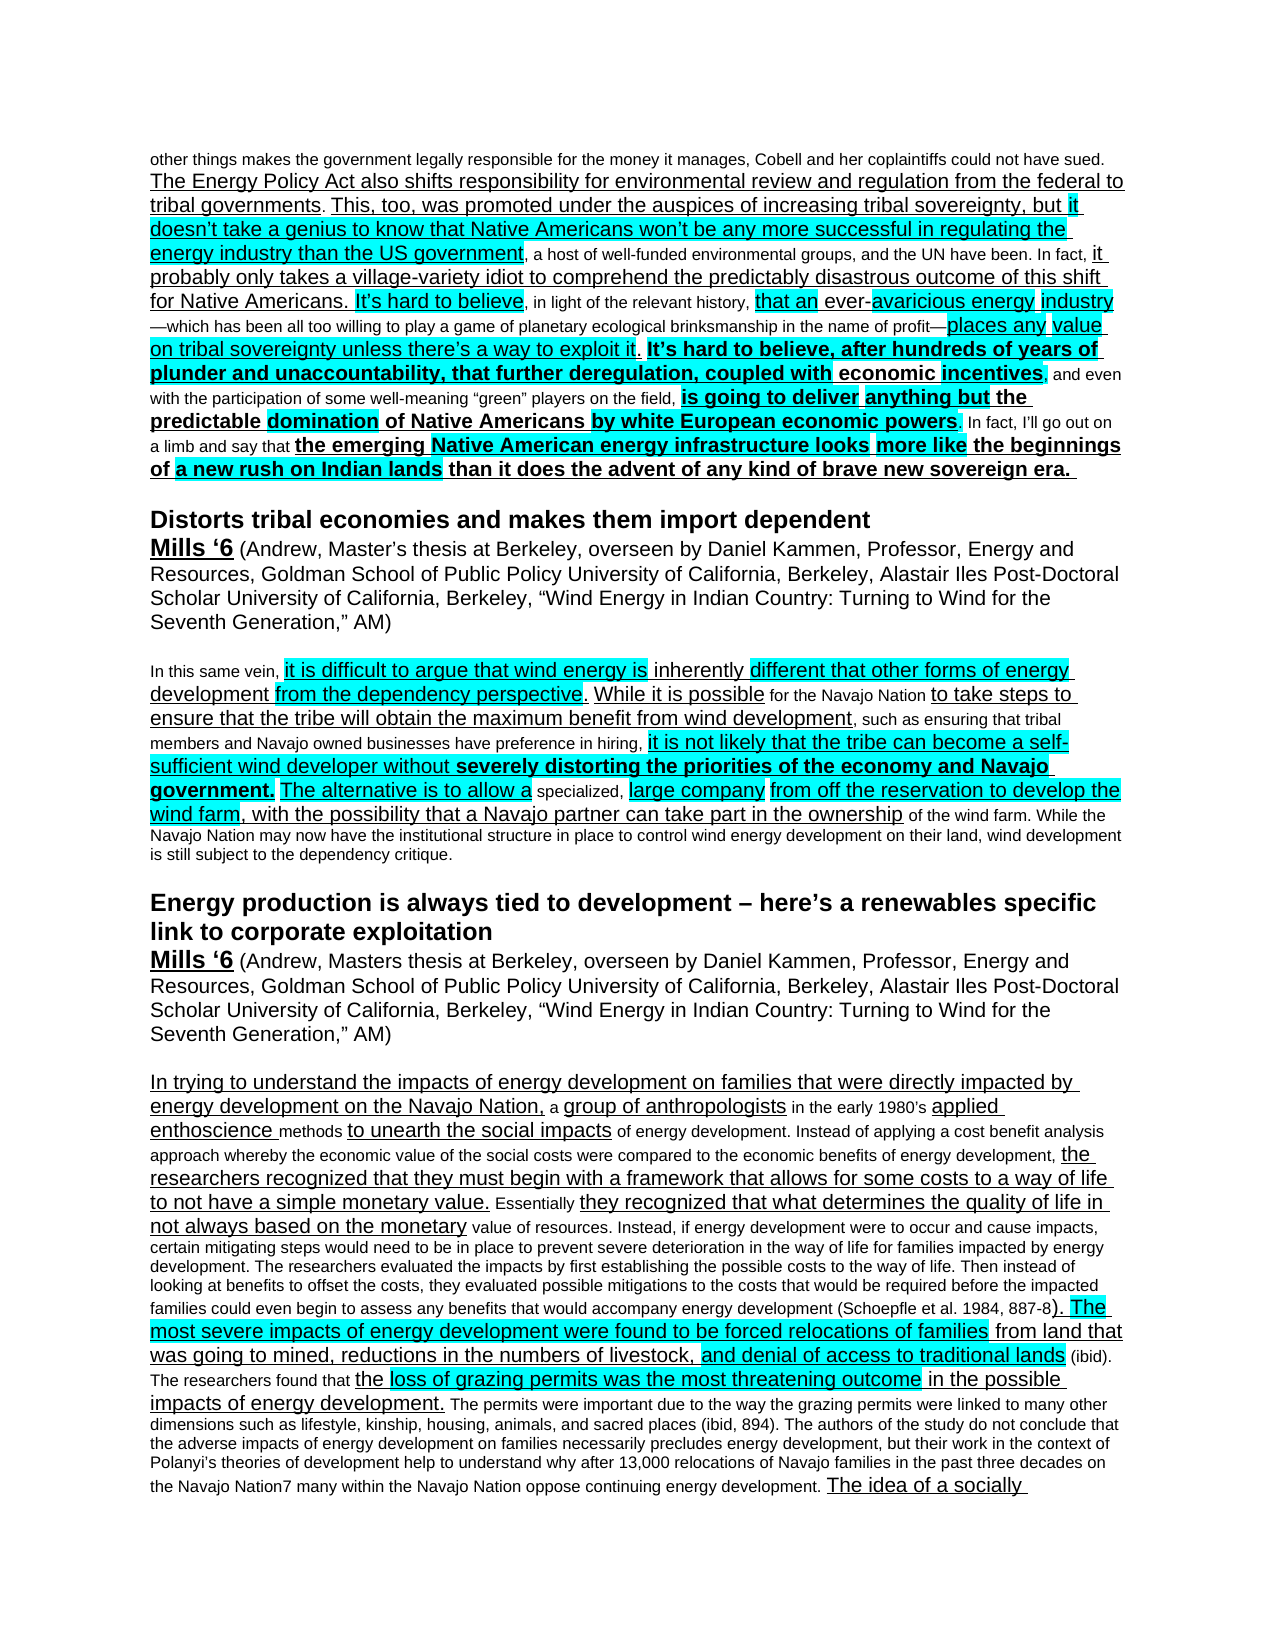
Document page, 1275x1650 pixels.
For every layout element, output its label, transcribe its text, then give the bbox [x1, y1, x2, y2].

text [150, 191, 1125, 481]
subtitle Energy production is always tied to development – here’s a renewables specific link to corporate exploitation [150, 888, 1125, 945]
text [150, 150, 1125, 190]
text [150, 1070, 1125, 1496]
text Mills ‘6 (Andrew, Masters thesis at Berkeley, overseen by Daniel Kammen, Professor, Energy and Resources, Goldman School of Public Policy University of California, Berkeley, Alastair Iles Post-Doctoral Scholar University of California, Berkeley, “Wind Energy in Indian Country: Turning to Wind for the Seventh Generation,” AM) [150, 945, 1125, 1046]
text Mills ‘6 (Andrew, Master’s thesis at Berkeley, overseen by Daniel Kammen, Professor, Energy and Resources, Goldman School of Public Policy University of California, Berkeley, Alastair Iles Post-Doctoral Scholar University of California, Berkeley, “Wind Energy in Indian Country: Turning to Wind for the Seventh Generation,” AM) [150, 533, 1125, 634]
text In this same vein, it is difficult to argue that wind energy is inherently different that other forms of energy development from the dependency perspective. While it is possible for the Navajo Nation to take steps to ensure that the tribe will obtain the maximum benefit from wind development, such as ensuring that tribal members and Navajo owned businesses have preference in hiring, it is not likely that the tribe can become a self-sufficient wind developer without severely distorting the priorities of the economy and Navajo government. The alternative is to allow a specialized, large company from off the reservation to develop the wind farm, with the possibility that a Navajo partner can take part in the ownership of the wind farm. While the Navajo Nation may now have the institutional structure in place to control wind energy development on their land, wind development is still subject to the dependency critique. [150, 658, 1125, 864]
subtitle Distorts tribal economies and makes them import dependent [150, 504, 1125, 533]
